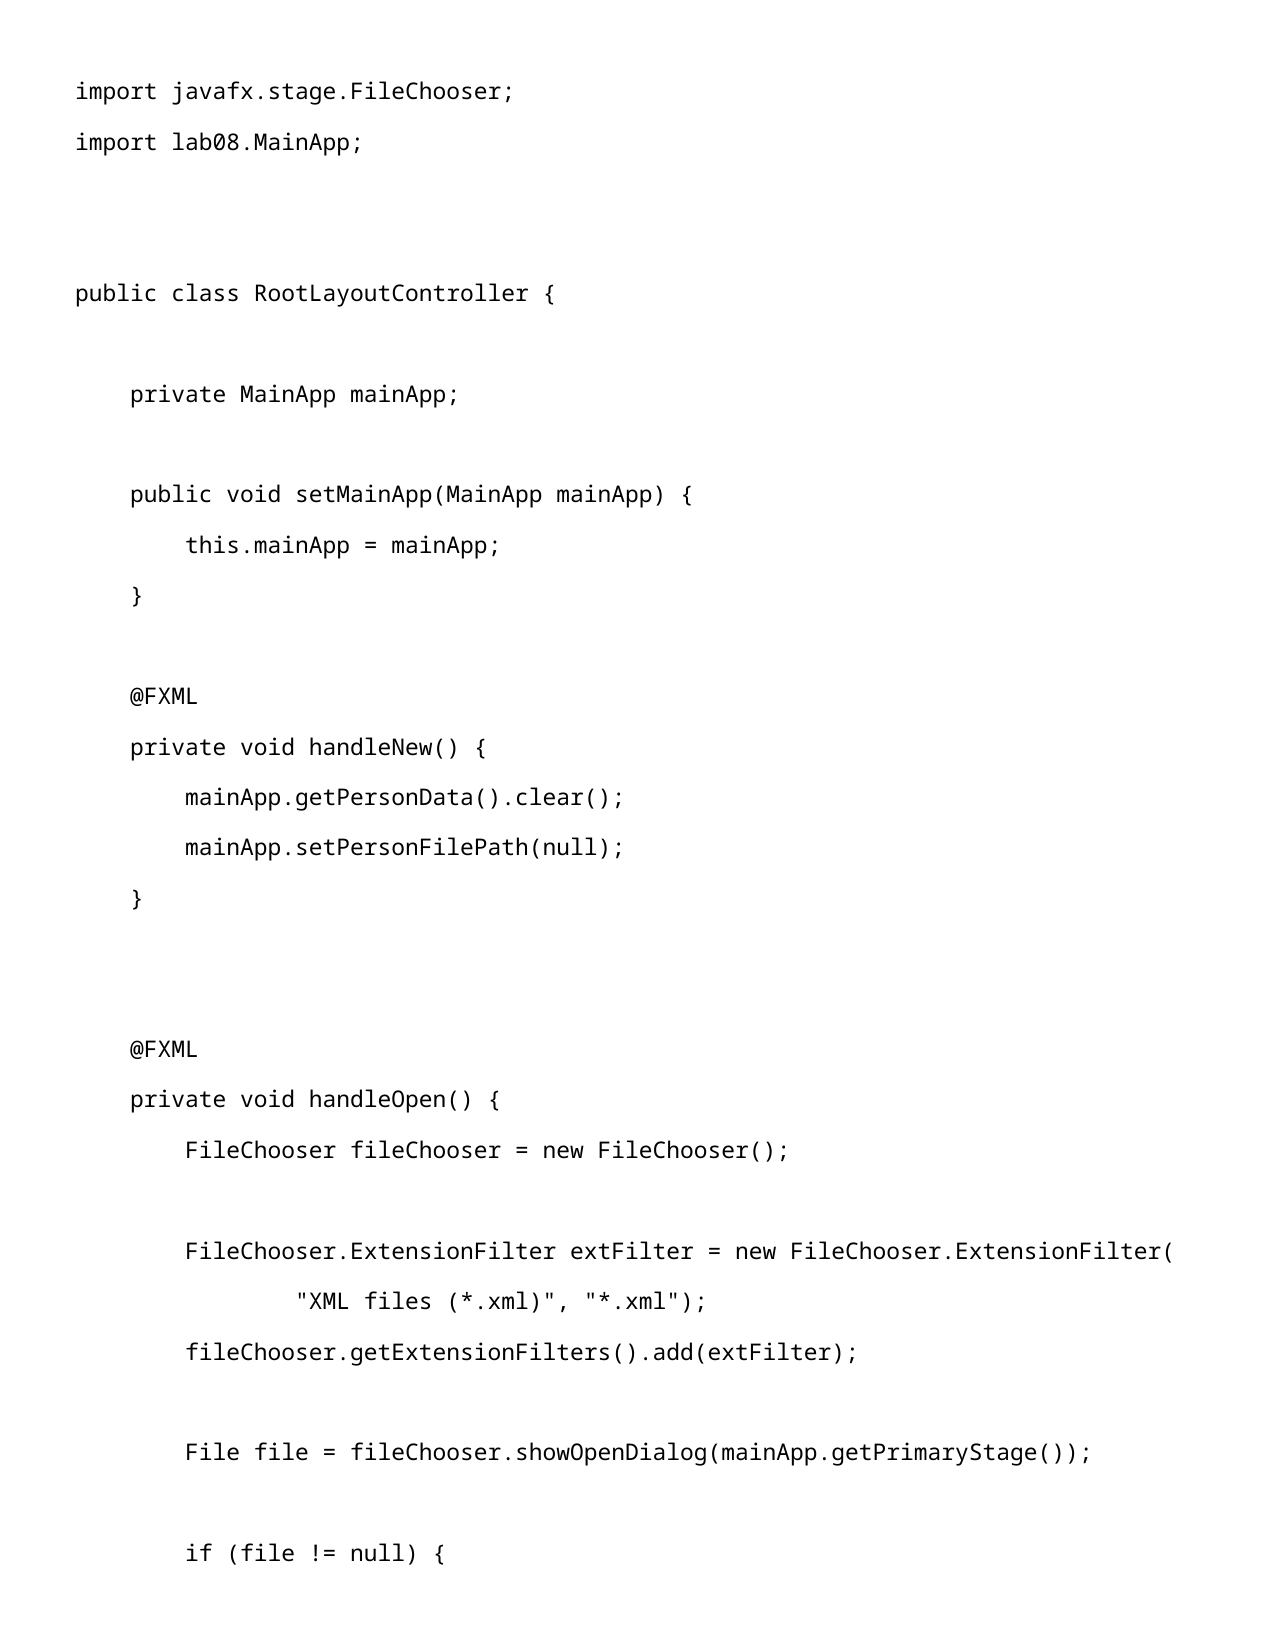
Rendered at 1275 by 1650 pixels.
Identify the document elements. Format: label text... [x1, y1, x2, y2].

text private MainApp mainApp; [75, 377, 1200, 409]
text public class RootLayoutController { [75, 277, 1200, 308]
text fileChooser.getExtensionFilters().add(extFilter); [75, 1335, 1200, 1367]
text if (file != null) { [75, 1537, 1200, 1568]
text @FXML [75, 1033, 1200, 1064]
text mainApp.getPersonData().clear(); [75, 781, 1200, 812]
text private void handleNew() { [75, 730, 1200, 762]
text mainApp.setPersonFilePath(null); [75, 831, 1200, 862]
text "XML files (*.xml)", "*.xml"); [75, 1285, 1200, 1316]
text import lab08.MainApp; [75, 125, 1200, 157]
text public void setMainApp(MainApp mainApp) { [75, 478, 1200, 509]
text } [75, 579, 1200, 610]
text } [75, 882, 1200, 913]
text FileChooser fileChooser = new FileChooser(); [75, 1134, 1200, 1165]
text private void handleOpen() { [75, 1083, 1200, 1114]
text File file = fileChooser.showOpenDialog(mainApp.getPrimaryStage()); [75, 1436, 1200, 1467]
text this.mainApp = mainApp; [75, 529, 1200, 560]
text FileChooser.ExtensionFilter extFilter = new FileChooser.ExtensionFilter( [75, 1234, 1200, 1266]
text @FXML [75, 680, 1200, 711]
text import javafx.stage.FileChooser; [75, 75, 1200, 106]
